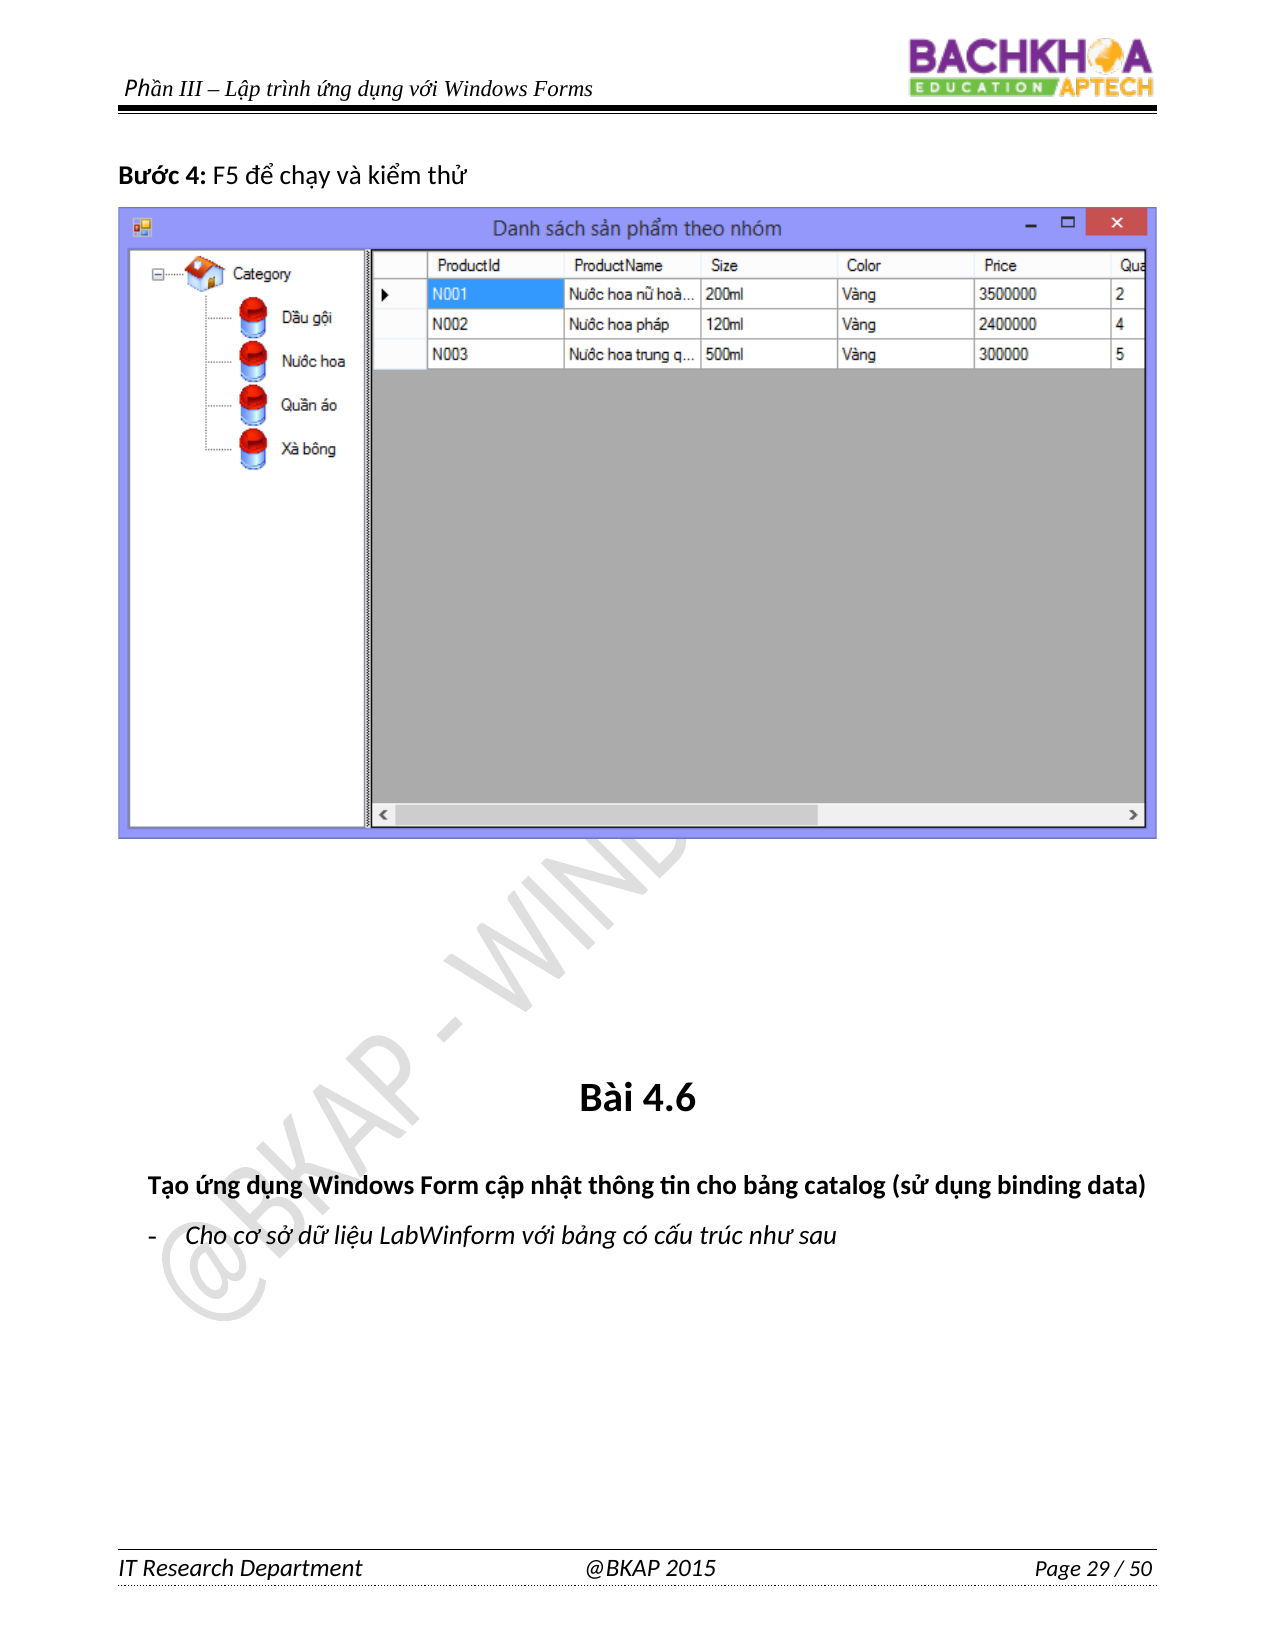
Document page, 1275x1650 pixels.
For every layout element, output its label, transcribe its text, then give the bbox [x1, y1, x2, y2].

picture [906, 37, 1158, 100]
text Bài 4.6 [118, 1071, 1157, 1122]
list Cho cơ sở dữ liệu LabWinform với bảng có cấu trúc như sau [148, 1218, 1157, 1251]
list Bước 4: F5 để chạy và kiểm thử [118, 158, 1157, 191]
picture [118, 207, 1157, 839]
list Tạo ứng dụng Windows Form cập nhật thông tin cho bảng catalog (sử dụng binding data) [148, 1168, 1157, 1201]
